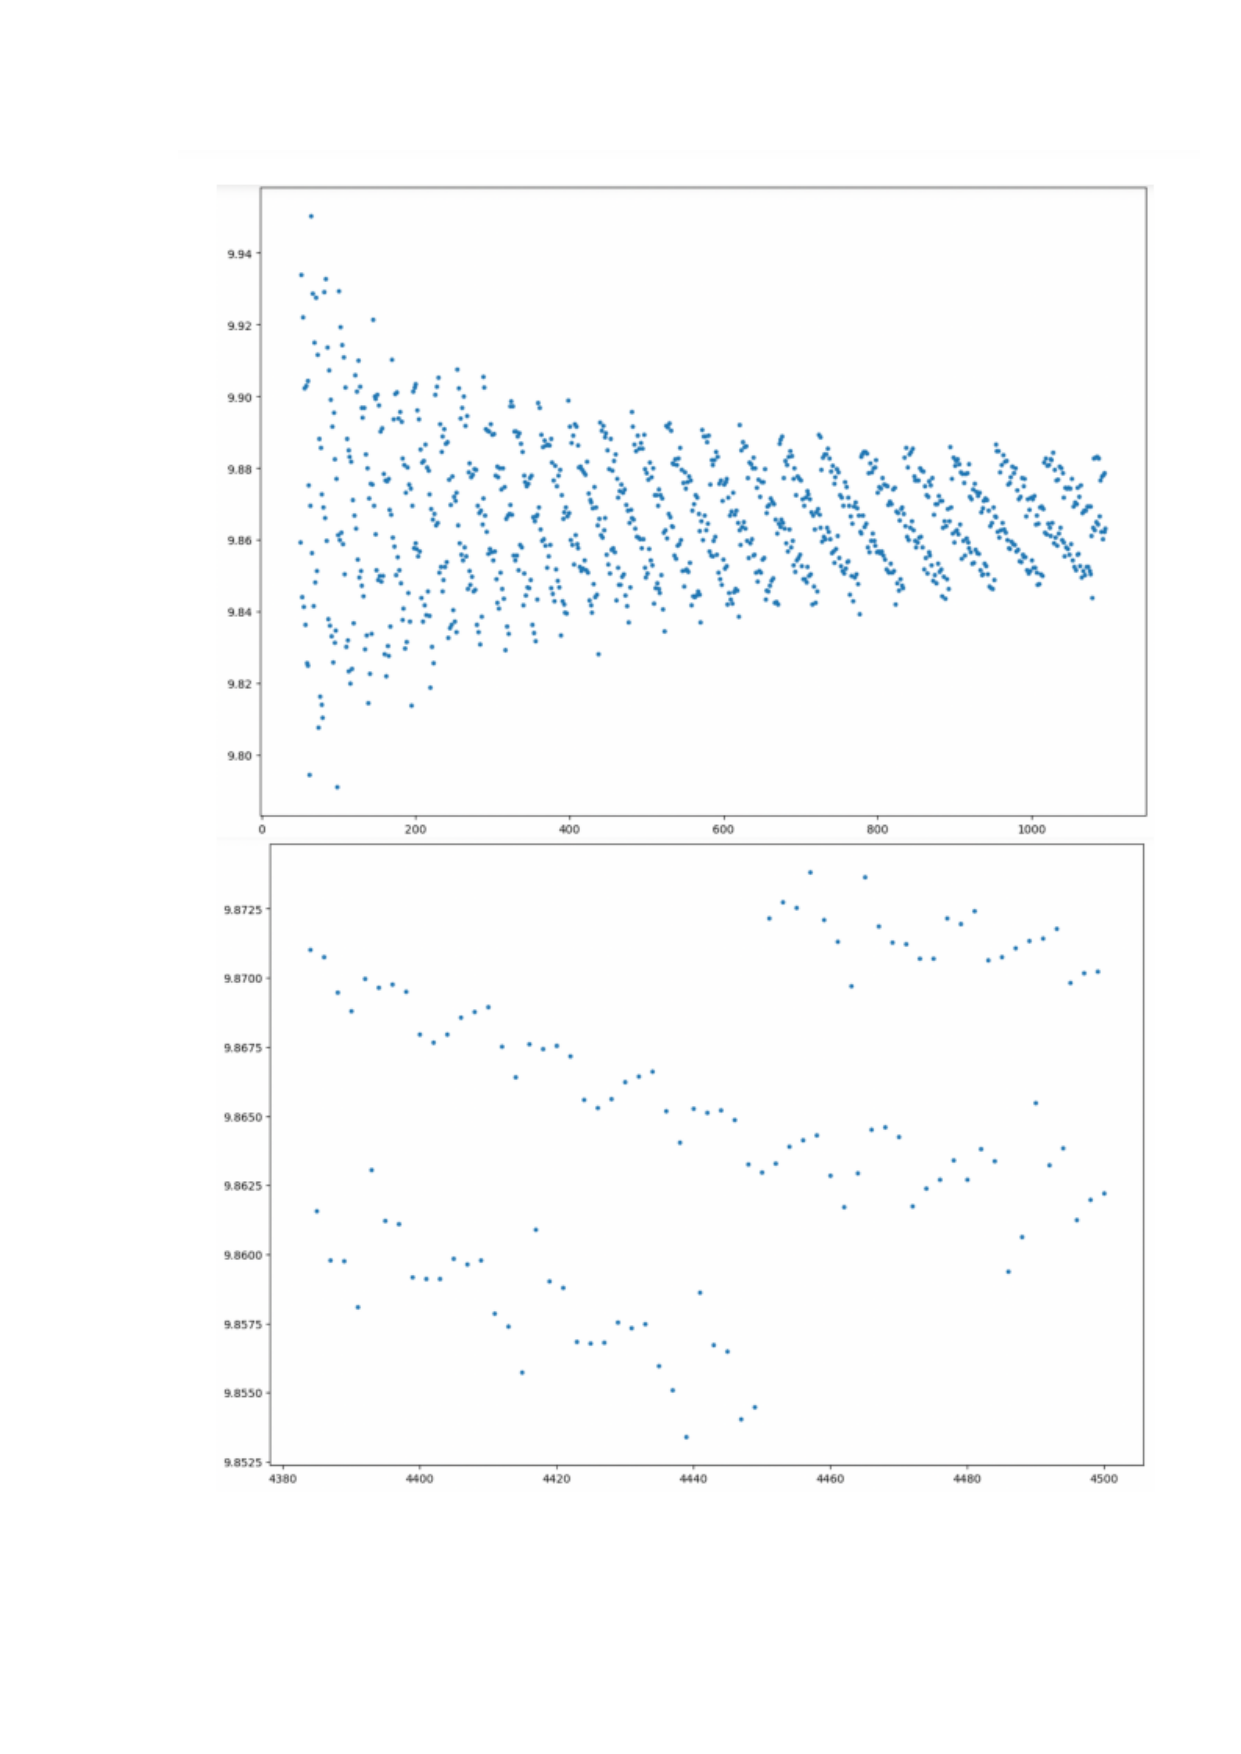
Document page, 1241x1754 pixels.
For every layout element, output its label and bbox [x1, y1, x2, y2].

picture [178, 150, 1200, 1504]
